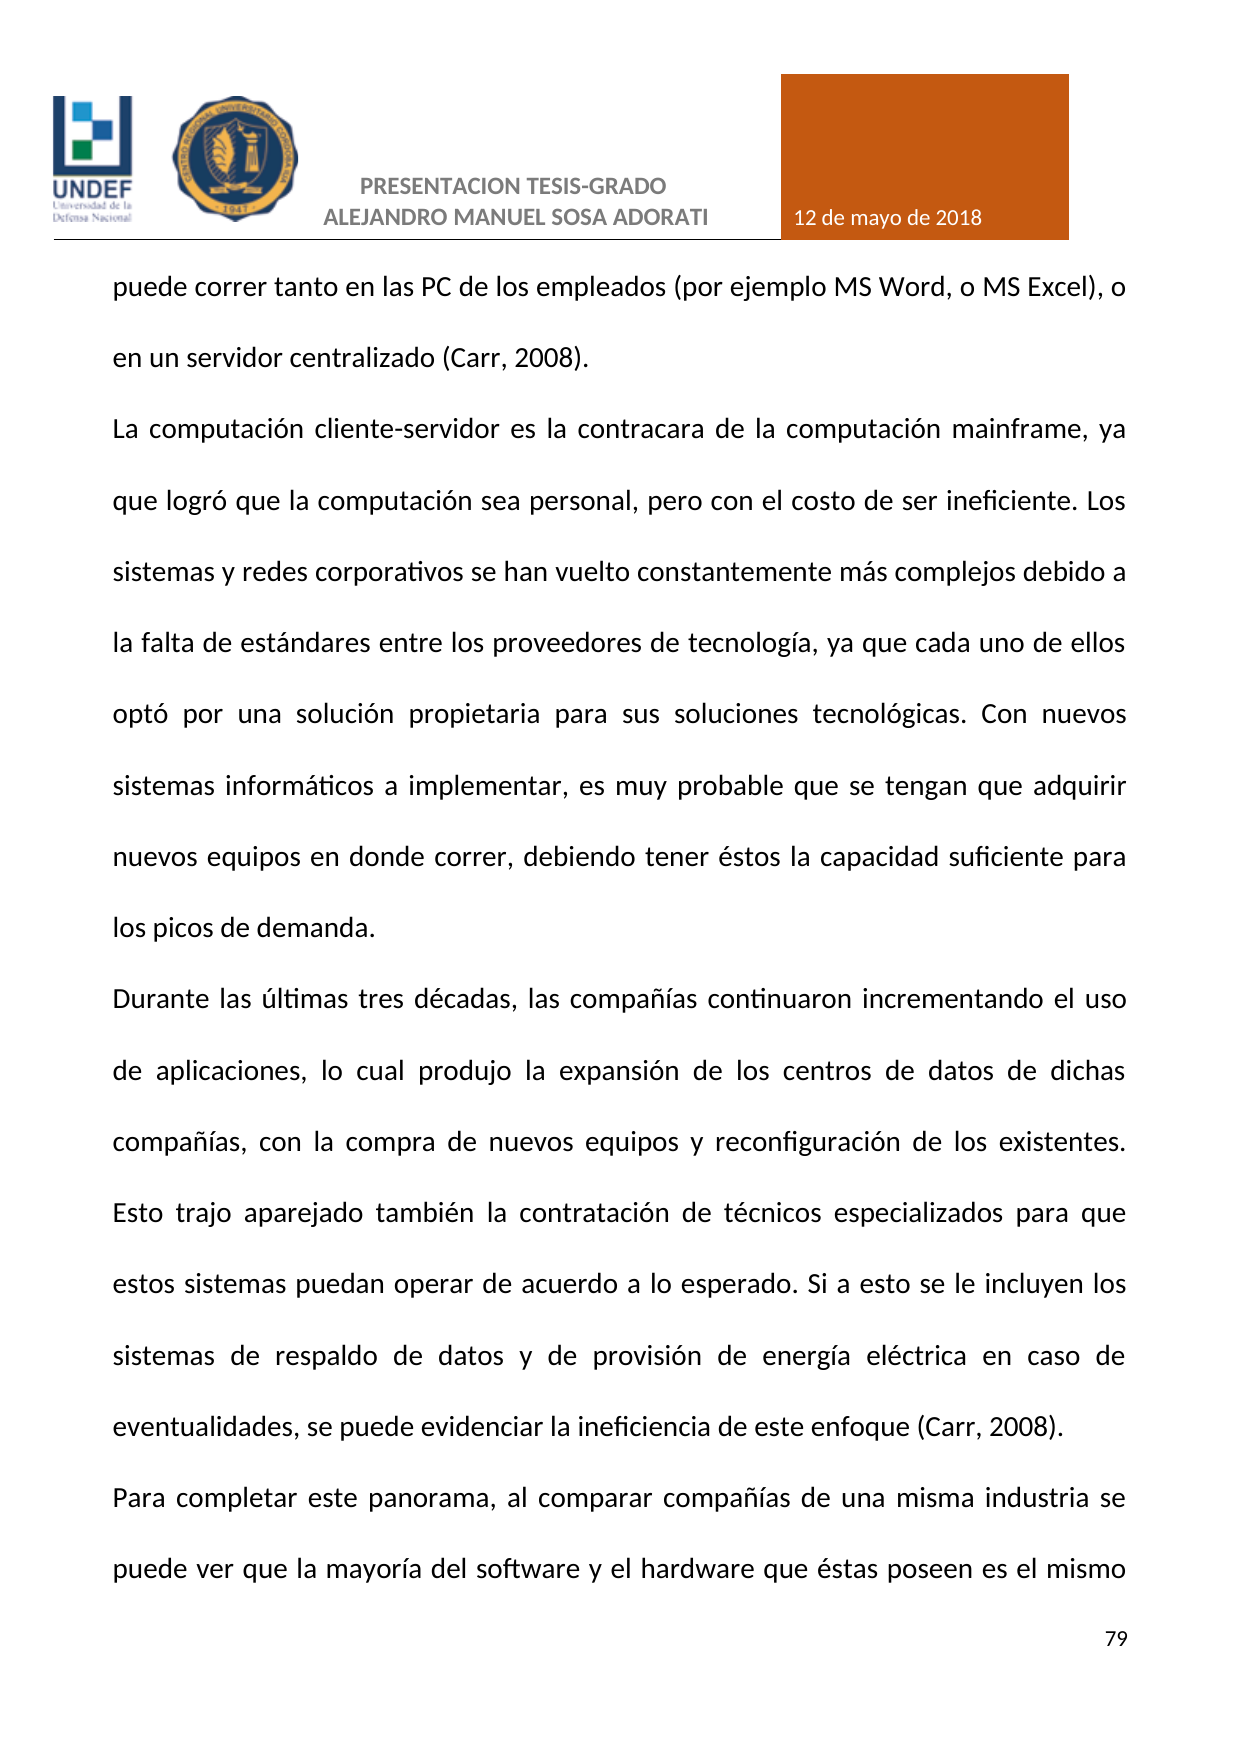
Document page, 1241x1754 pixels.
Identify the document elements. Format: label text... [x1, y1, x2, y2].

text Durante las últimas tres décadas, las compañías continuaron incrementando el uso de aplicaciones, lo cual produjo la expansión de los centros de datos de dichas compañías, con la compra de nuevos equipos y reconfiguración de los existentes. Esto trajo aparejado también la contratación de técnicos especializados para que estos sistemas puedan operar de acuerdo a lo esperado. Si a esto se le incluyen los sistemas de respaldo de datos y de provisión de energía eléctrica en caso de eventualidades, se puede evidenciar la ineficiencia de este enfoque (Carr, 2008). [112, 980, 1128, 1443]
text La computación cliente-servidor es la contracara de la computación mainframe, ya que logró que la computación sea personal, pero con el costo de ser ineficiente. Los sistemas y redes corporativos se han vuelto constantemente más complejos debido a la falta de estándares entre los proveedores de tecnología, ya que cada uno de ellos optó por una solución propietaria para sus soluciones tecnológicas. Con nuevos sistemas informáticos a implementar, es muy probable que se tengan que adquirir nuevos equipos en donde correr, debiendo tener éstos la capacidad suficiente para los picos de demanda. [112, 410, 1128, 945]
picture [52, 96, 299, 222]
